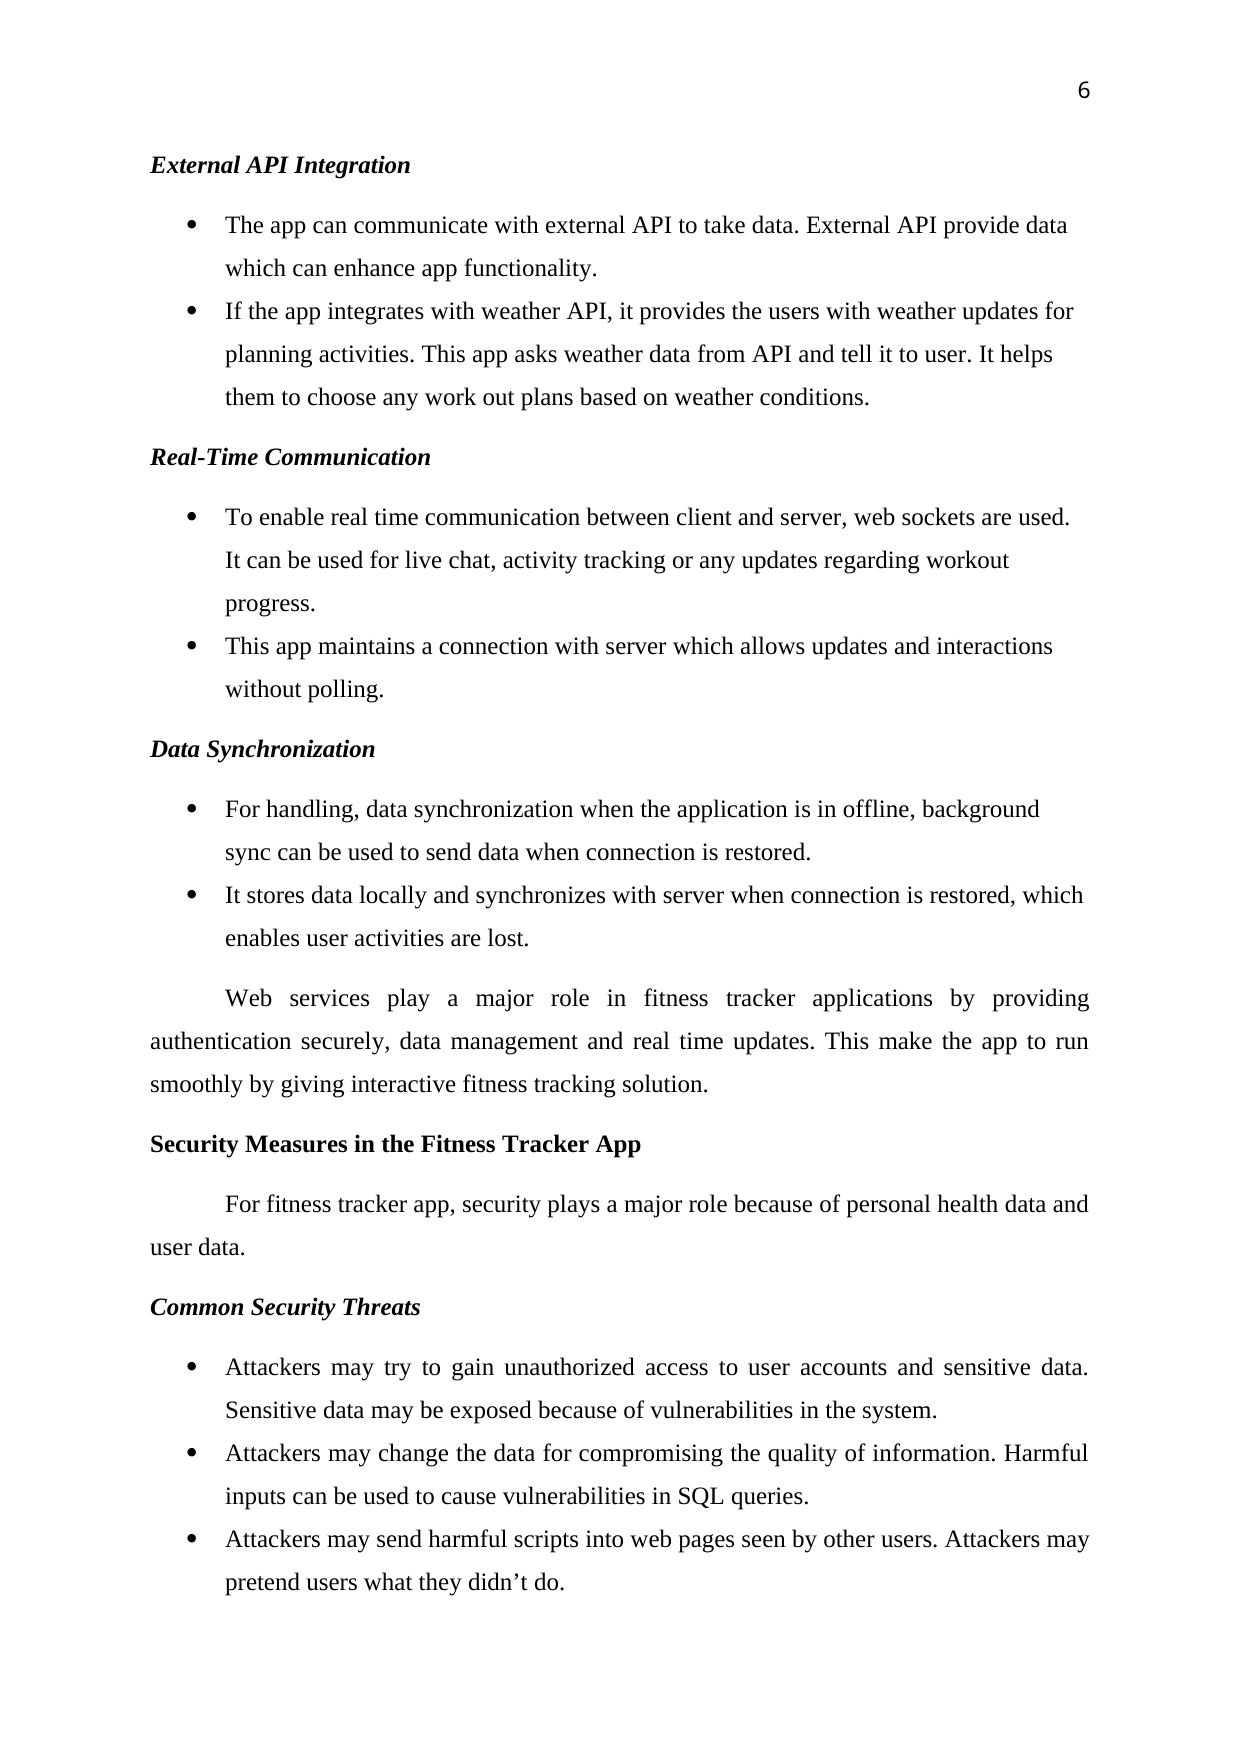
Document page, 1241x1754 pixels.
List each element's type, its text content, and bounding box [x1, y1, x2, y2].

list For handling, data synchronization when the application is in offline, background sync can be used to send data when connection is restored. [187, 794, 1090, 866]
list If the app integrates with weather API, it provides the users with weather updates for planning activities. This app asks weather data from API and tell it to user. It helps them to choose any work out plans based on weather conditions. [187, 296, 1090, 411]
list Attackers may try to gain unauthorized access to user accounts and sensitive data. Sensitive data may be exposed because of vulnerabilities in the system. [187, 1352, 1090, 1423]
text Common Security Threats [150, 1292, 1090, 1321]
list To enable real time communication between client and server, web sockets are used. It can be used for live chat, activity tracking or any updates regarding workout progress. [187, 502, 1090, 617]
text Security Measures in the Fitness Tracker App [150, 1129, 1090, 1158]
list This app maintains a connection with server which allows updates and interactions without polling. [187, 631, 1090, 703]
text Real-Time Communication [150, 442, 1090, 471]
list The app can communicate with external API to take data. External API provide data which can enhance app functionality. [187, 210, 1090, 282]
text Data Synchronization [150, 734, 1090, 763]
list Attackers may send harmful scripts into web pages seen by other users. Attackers may pretend users what they didn’t do. [187, 1524, 1090, 1596]
text External API Integration [150, 150, 1090, 179]
list It stores data locally and synchronizes with server when connection is restored, which enables user activities are lost. [187, 880, 1090, 952]
text Web services play a major role in fitness tracker applications by providing authentication securely, data management and real time updates. This make the app to run smoothly by giving interactive fitness tracking solution. [150, 983, 1090, 1098]
list Attackers may change the data for compromising the quality of information. Harmful inputs can be used to cause vulnerabilities in SQL queries. [187, 1438, 1090, 1510]
text For fitness tracker app, security plays a major role because of personal health data and user data. [150, 1189, 1090, 1261]
